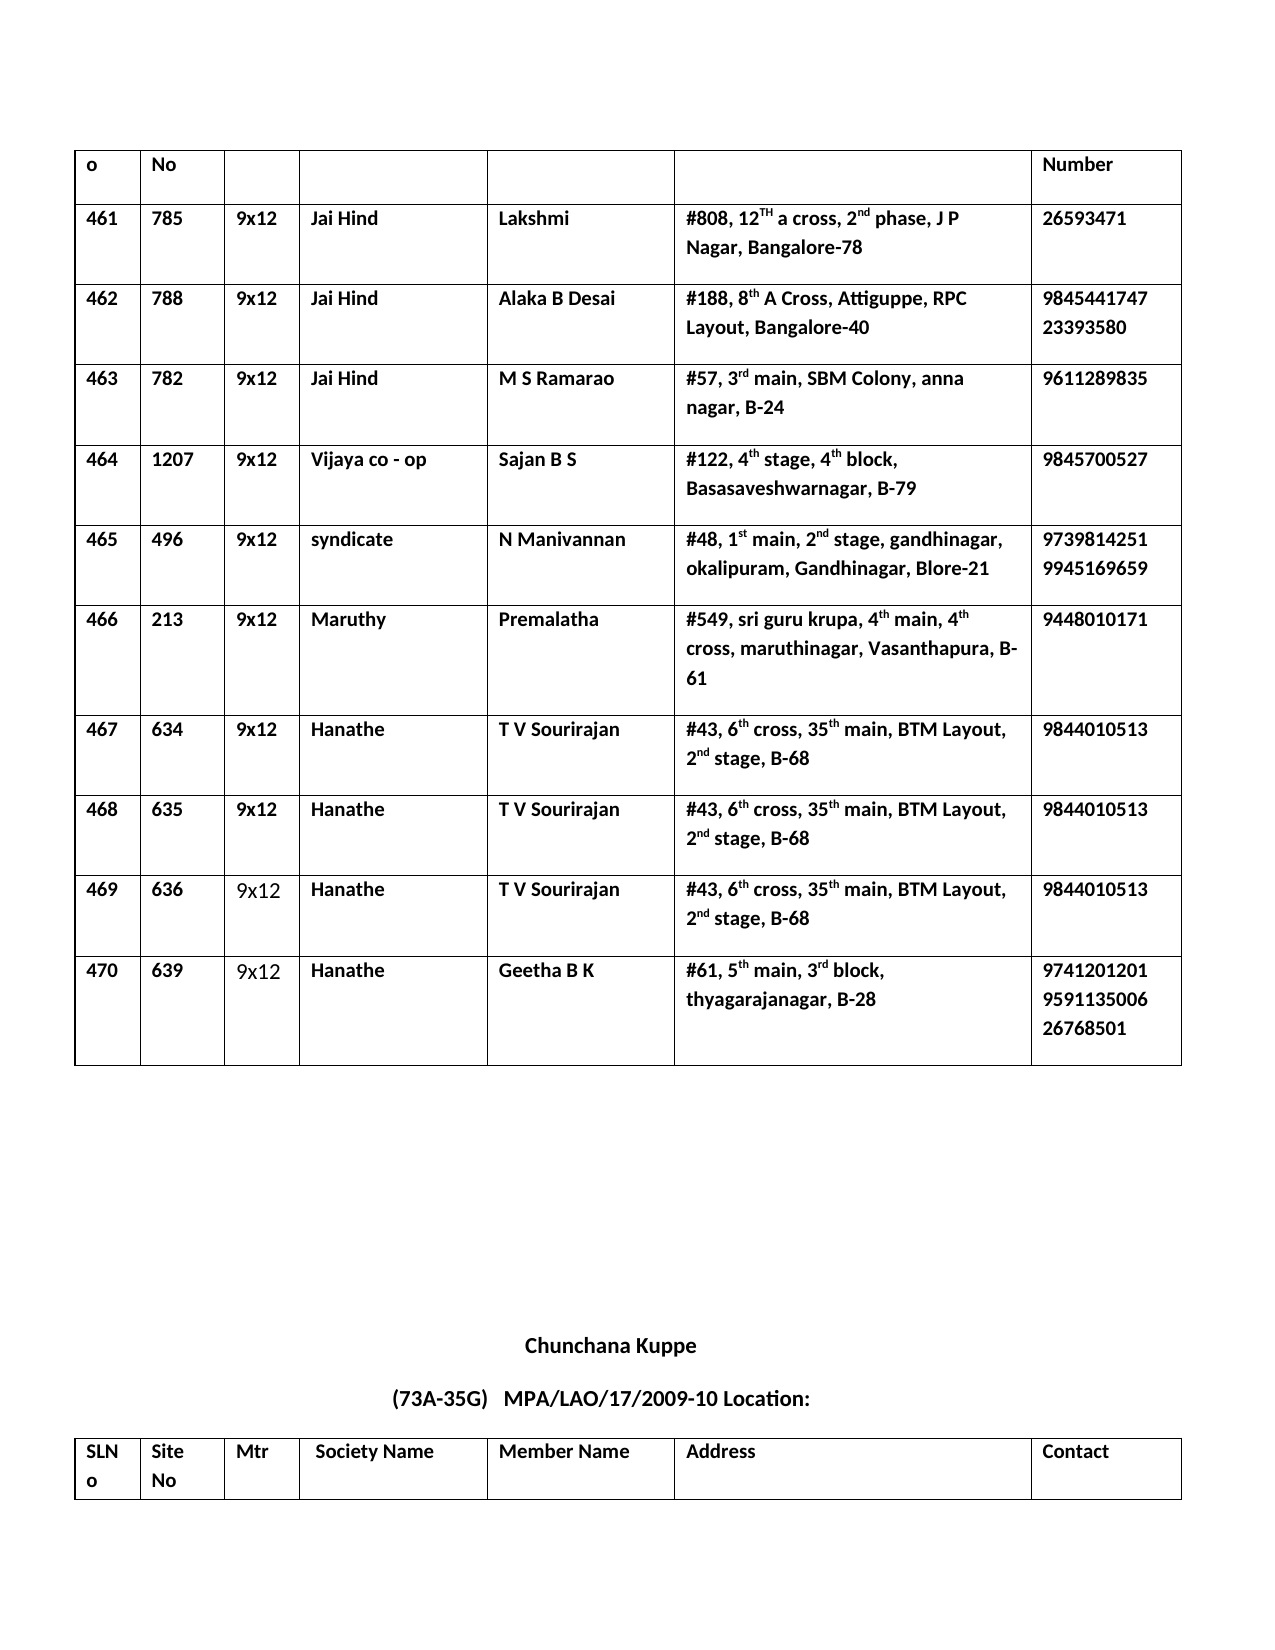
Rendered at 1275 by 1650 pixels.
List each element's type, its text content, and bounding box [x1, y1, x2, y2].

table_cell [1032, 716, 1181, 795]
text (73A-35G) MPA/LAO/17/2009-10 Location: [150, 1384, 1125, 1412]
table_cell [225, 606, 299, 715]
text Chunchana Kuppe [450, 1331, 1125, 1359]
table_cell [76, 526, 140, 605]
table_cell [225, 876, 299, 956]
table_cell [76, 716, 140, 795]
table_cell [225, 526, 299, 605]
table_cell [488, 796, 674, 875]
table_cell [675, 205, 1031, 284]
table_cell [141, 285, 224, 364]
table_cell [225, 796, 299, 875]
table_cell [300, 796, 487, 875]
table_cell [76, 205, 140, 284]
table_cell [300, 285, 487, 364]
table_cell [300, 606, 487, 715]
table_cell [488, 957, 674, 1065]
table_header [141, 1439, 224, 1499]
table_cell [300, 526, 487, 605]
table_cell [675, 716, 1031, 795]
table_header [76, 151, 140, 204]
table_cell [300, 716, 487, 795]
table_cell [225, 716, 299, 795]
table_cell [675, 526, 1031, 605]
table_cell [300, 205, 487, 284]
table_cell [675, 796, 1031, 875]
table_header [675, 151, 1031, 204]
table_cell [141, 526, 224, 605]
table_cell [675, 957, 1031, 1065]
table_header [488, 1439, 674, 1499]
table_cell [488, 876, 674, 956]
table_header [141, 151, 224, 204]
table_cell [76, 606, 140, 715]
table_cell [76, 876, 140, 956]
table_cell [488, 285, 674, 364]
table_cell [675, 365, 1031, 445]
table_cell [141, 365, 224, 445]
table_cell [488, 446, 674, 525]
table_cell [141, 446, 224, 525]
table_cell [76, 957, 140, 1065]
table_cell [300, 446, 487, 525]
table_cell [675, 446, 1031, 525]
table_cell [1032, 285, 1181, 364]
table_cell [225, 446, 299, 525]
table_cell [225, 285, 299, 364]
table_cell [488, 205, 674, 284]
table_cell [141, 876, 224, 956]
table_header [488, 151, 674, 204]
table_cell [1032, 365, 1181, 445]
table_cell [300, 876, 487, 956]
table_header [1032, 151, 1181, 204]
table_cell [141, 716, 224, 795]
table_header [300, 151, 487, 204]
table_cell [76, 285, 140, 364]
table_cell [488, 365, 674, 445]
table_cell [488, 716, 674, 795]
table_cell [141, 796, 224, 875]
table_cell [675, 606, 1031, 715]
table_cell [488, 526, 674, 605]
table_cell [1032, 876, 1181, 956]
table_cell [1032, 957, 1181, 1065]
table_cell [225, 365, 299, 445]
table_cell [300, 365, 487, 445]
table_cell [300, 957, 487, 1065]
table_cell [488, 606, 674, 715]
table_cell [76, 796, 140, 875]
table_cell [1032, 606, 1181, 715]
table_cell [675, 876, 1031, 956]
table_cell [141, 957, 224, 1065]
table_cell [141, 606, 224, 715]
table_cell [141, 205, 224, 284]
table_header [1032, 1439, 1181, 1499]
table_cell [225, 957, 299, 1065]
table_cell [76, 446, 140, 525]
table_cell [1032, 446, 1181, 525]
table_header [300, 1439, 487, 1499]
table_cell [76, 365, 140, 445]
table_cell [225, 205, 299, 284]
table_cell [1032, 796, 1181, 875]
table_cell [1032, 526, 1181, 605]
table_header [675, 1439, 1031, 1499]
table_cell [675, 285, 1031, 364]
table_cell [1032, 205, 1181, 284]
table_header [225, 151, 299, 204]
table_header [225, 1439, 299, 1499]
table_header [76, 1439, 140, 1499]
